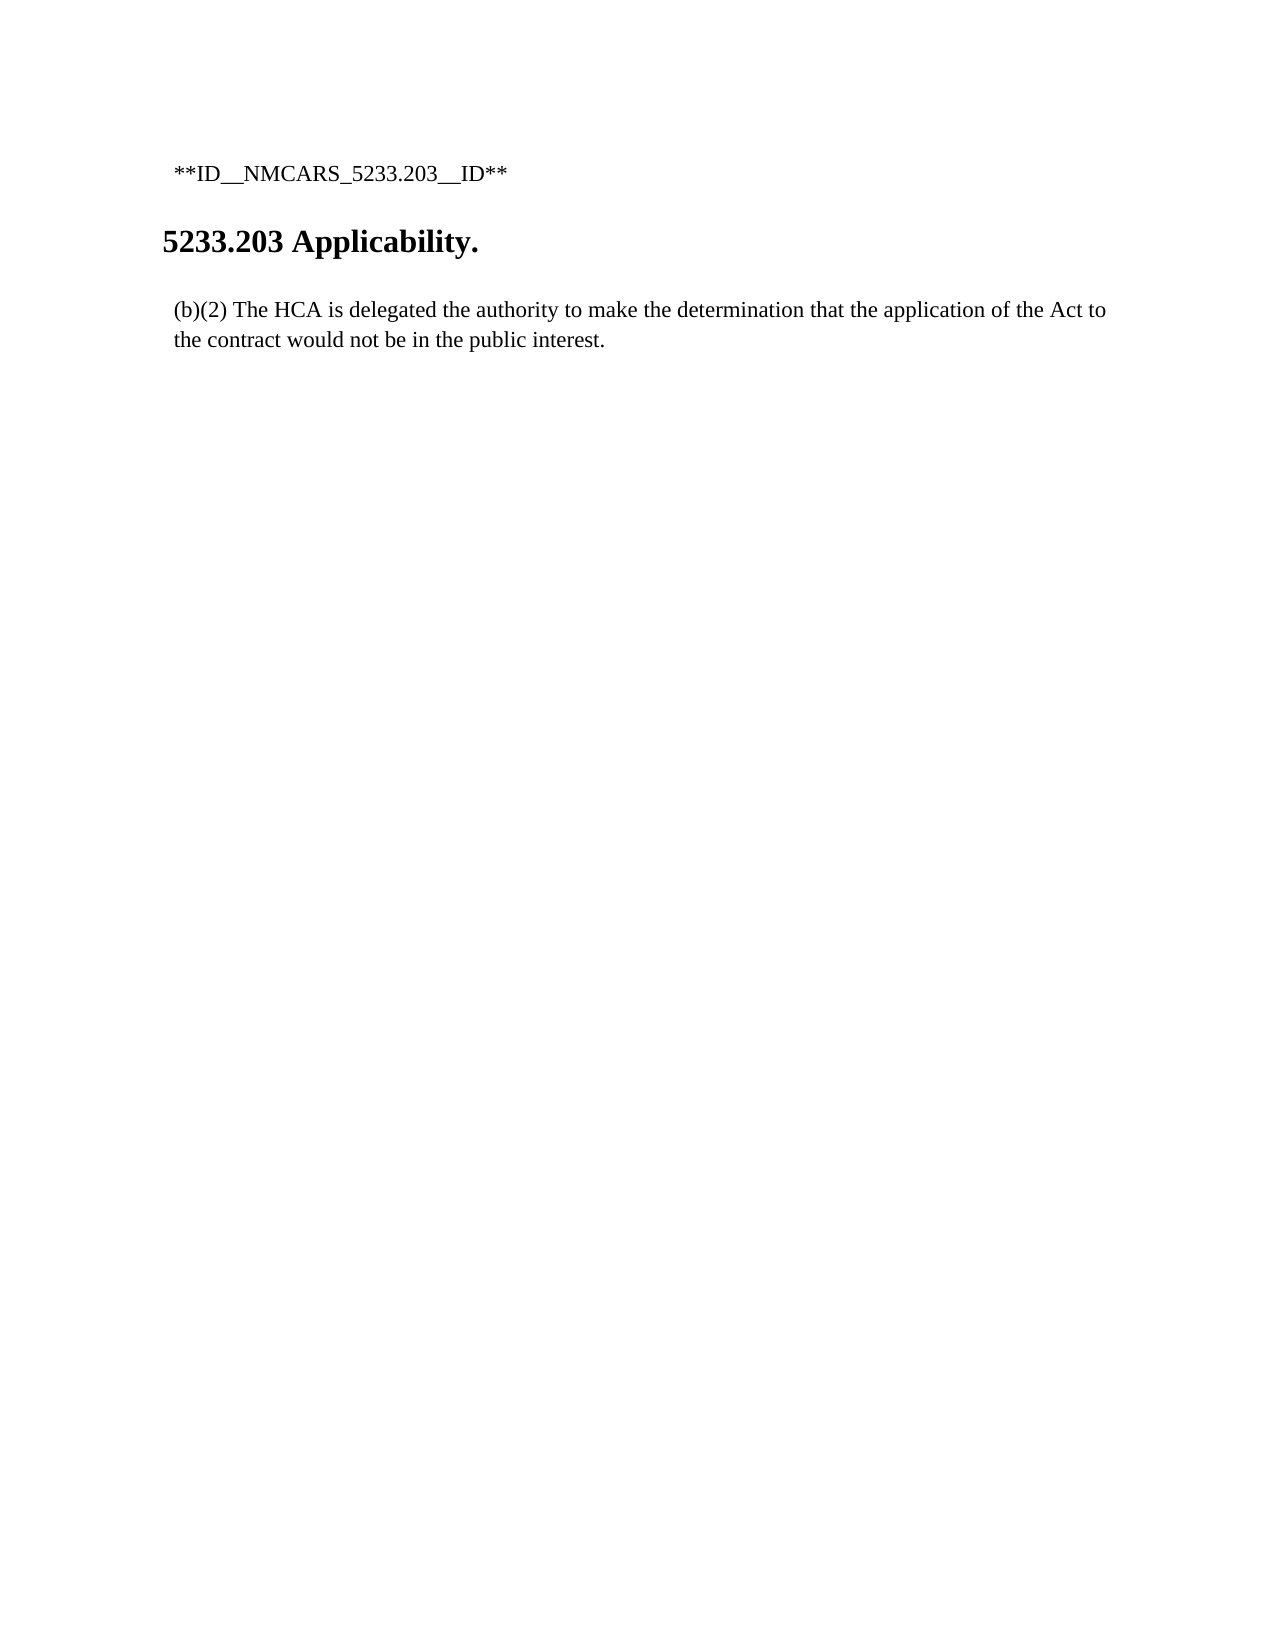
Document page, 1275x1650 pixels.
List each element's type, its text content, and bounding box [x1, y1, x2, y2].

text **ID__NMCARS_5233.203__ID** [163, 150, 1135, 197]
text (b)(2) The HCA is delegated the authority to make the determination that the application of the Act to the contract would not be in the public interest. [163, 285, 1135, 363]
subtitle 5233.203 Applicability. [162, 222, 1125, 259]
